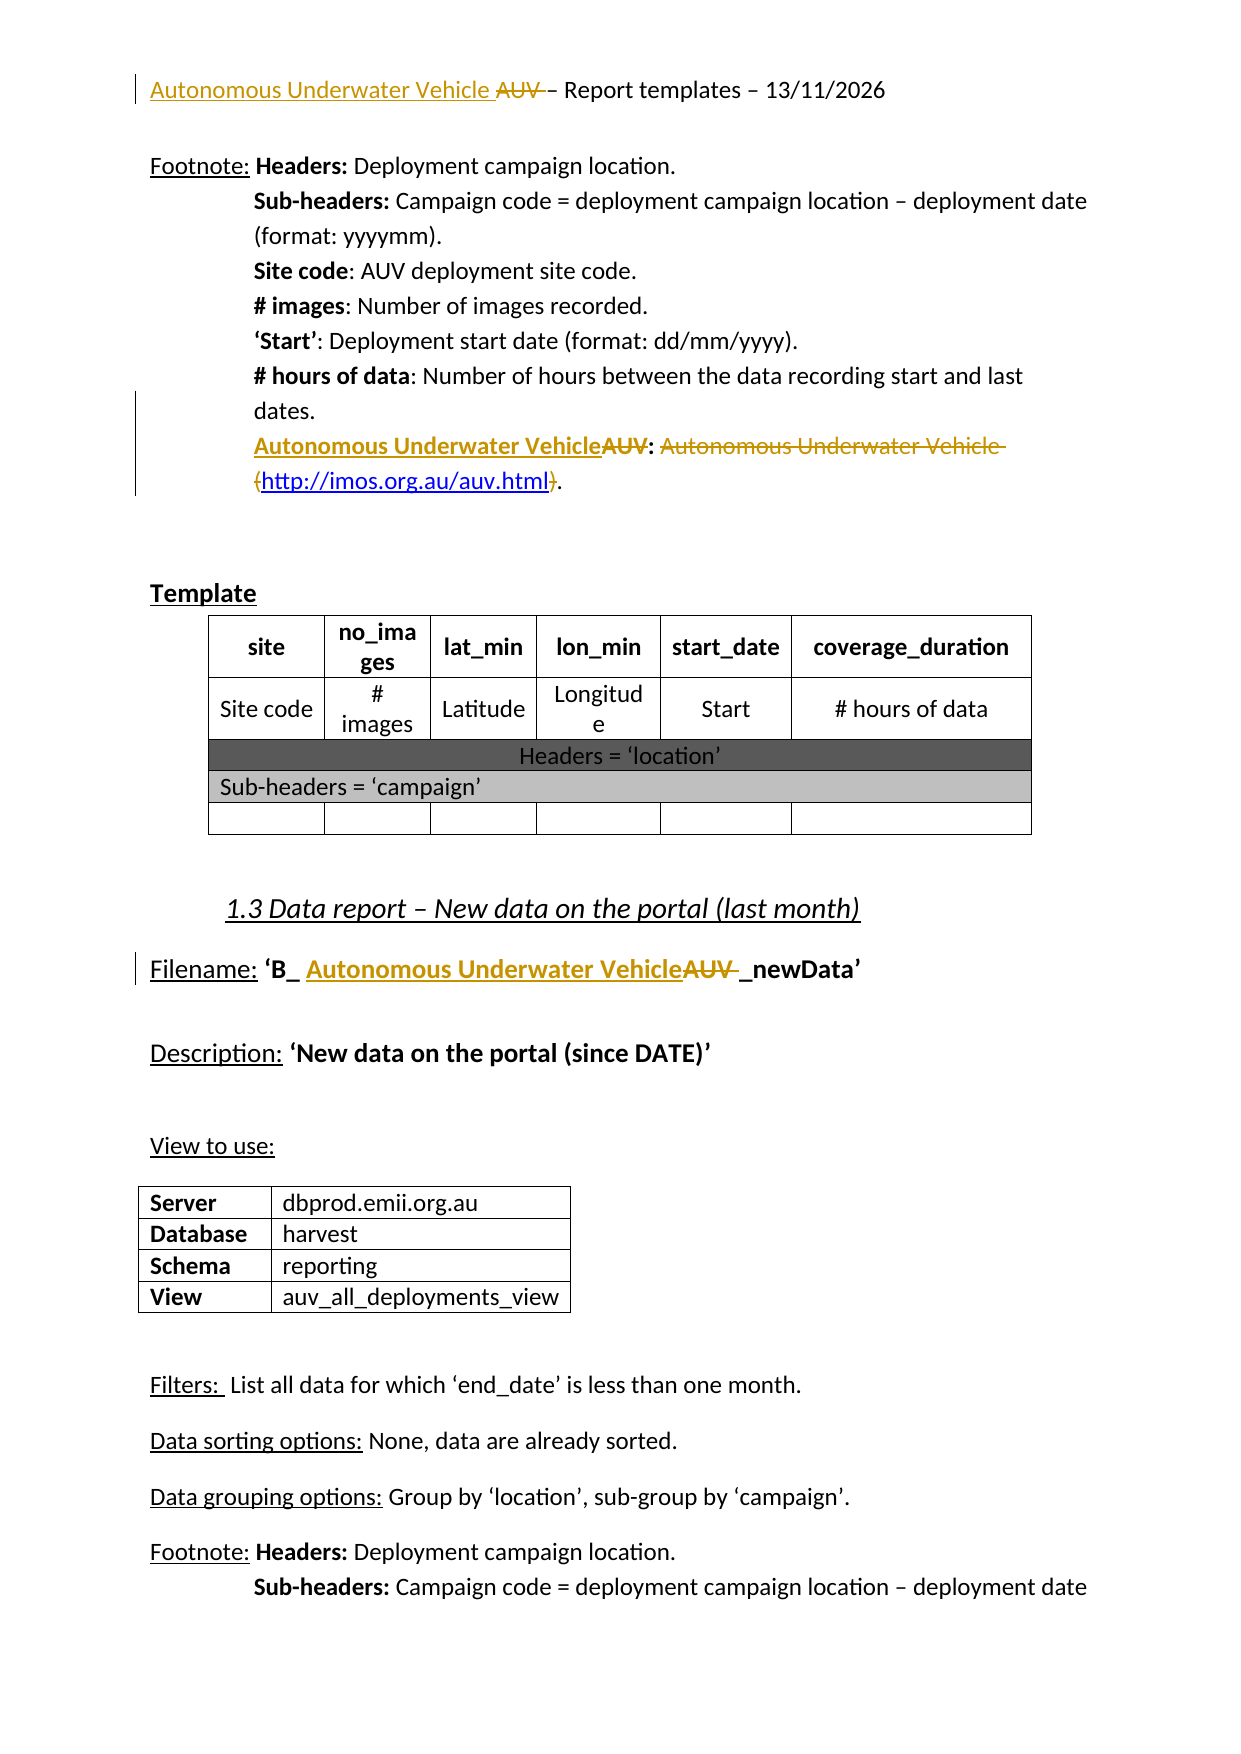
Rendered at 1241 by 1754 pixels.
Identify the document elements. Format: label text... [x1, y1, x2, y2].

table_cell Start [661, 678, 791, 739]
table_cell Headers = ‘location’ [209, 740, 1031, 770]
table_cell Latitude [431, 678, 536, 739]
table_cell reporting [272, 1250, 570, 1281]
table_cell [431, 803, 536, 833]
table_cell # images [325, 678, 430, 739]
table_cell Site code [209, 678, 324, 739]
subtitle Filename: ‘B_ _newData’ [150, 952, 1090, 985]
table_cell Longitude [537, 678, 660, 739]
table_header start_date [661, 616, 791, 677]
table_header no_images [325, 616, 430, 677]
table_cell harvest [272, 1219, 570, 1249]
table_header Server [139, 1187, 271, 1217]
text Data sorting options: None, data are already sorted. [150, 1425, 1090, 1455]
table_cell [325, 803, 430, 833]
table_cell [537, 803, 660, 833]
table_cell Database [139, 1219, 271, 1249]
subtitle Template [150, 577, 1090, 610]
subtitle Description: ‘New data on the portal (since DATE)’ [150, 998, 1090, 1069]
table_cell [792, 803, 1031, 833]
table_cell Sub-headers = ‘campaign’ [209, 771, 1031, 802]
text Filters: List all data for which ‘end_date’ is less than one month. [150, 1369, 1090, 1399]
text View to use: [150, 1130, 1090, 1161]
table_cell [209, 803, 324, 833]
table_header lon_min [537, 616, 660, 677]
subtitle 1.3 Data report – New data on the portal (last month) [225, 890, 1090, 926]
table_header dbprod.emii.org.au [272, 1187, 570, 1217]
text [150, 1536, 1090, 1602]
table_cell [661, 803, 791, 833]
table_cell View [139, 1282, 271, 1312]
table_header site [209, 616, 324, 677]
text Data grouping options: Group by ‘location’, sub-group by ‘campaign’. [150, 1481, 1090, 1511]
table_cell Schema [139, 1250, 271, 1281]
table_header coverage_duration [792, 616, 1031, 677]
table_cell auv_all_deployments_view [272, 1282, 570, 1312]
table_header lat_min [431, 616, 536, 677]
table_cell # hours of data [792, 678, 1031, 739]
